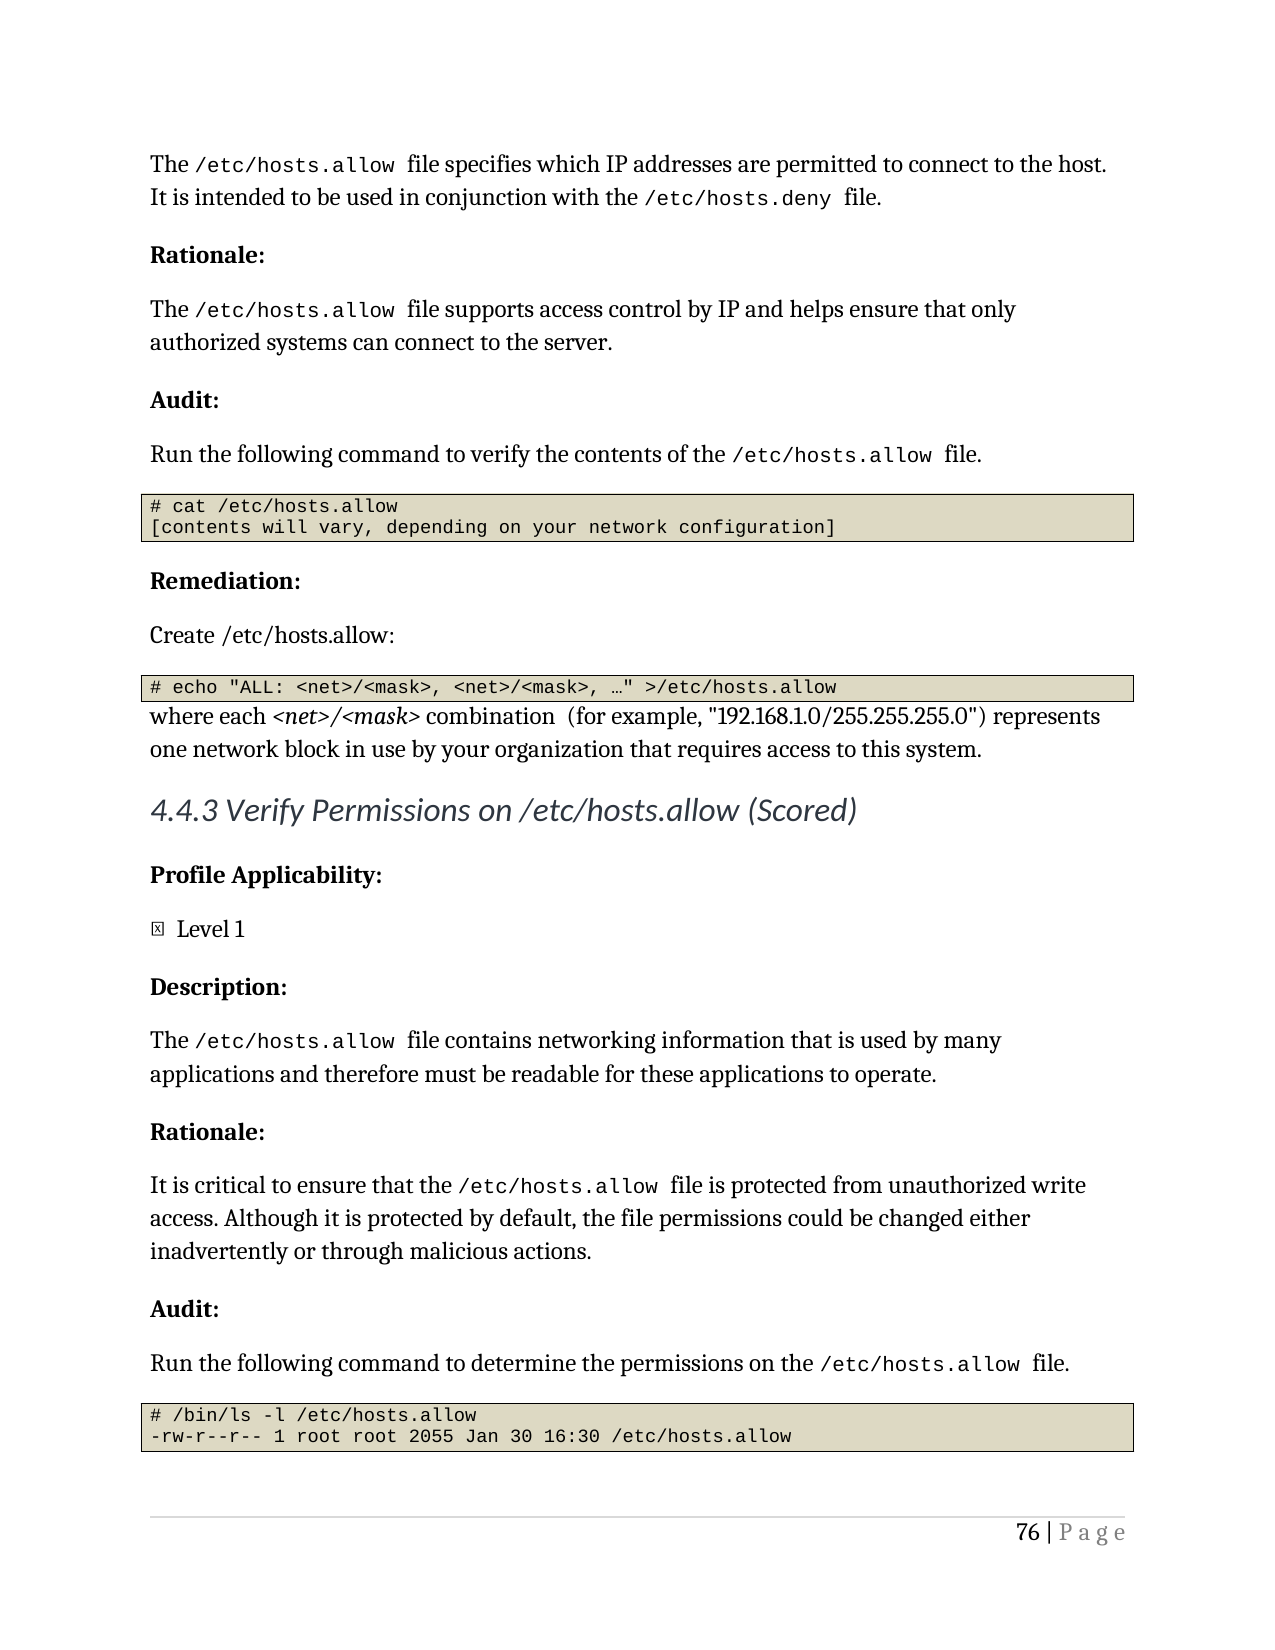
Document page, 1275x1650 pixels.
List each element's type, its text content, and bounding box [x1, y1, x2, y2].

text Rationale: [150, 241, 1125, 270]
text Profile Applicability: [150, 861, 1125, 890]
text Run the following command to determine the permissions on the /etc/hosts.allow file. [150, 1349, 1125, 1378]
text Audit: [150, 1295, 1125, 1324]
text The /etc/hosts.allow file specifies which IP addresses are permitted to connect to the host. It is intended to be used in conjunction with the /etc/hosts.deny file. [150, 150, 1125, 212]
text It is critical to ensure that the /etc/hosts.allow file is protected from unauthorized write access. Although it is protected by default, the file permissions could be changed either inadvertently or through malicious actions. [150, 1171, 1125, 1266]
text The /etc/hosts.allow file supports access control by IP and helps ensure that only authorized systems can connect to the server. [150, 295, 1125, 357]
text Description: [150, 973, 1125, 1001]
text Create /etc/hosts.allow: [150, 621, 1125, 650]
text # echo "ALL: <net>/<mask>, <net>/<mask>, …" >/etc/hosts.allow [142, 676, 1133, 701]
text  Level 1 [150, 915, 1125, 943]
text # /bin/ls -l /etc/hosts.allow -rw-r--r-- 1 root root 2055 Jan 30 16:30 /etc/hosts.allow [142, 1404, 1133, 1451]
text The /etc/hosts.allow file contains networking information that is used by many applications and therefore must be readable for these applications to operate. [150, 1026, 1125, 1088]
text Remediation: [150, 567, 1125, 596]
text Run the following command to verify the contents of the /etc/hosts.allow file. [150, 439, 1125, 468]
text Rationale: [150, 1117, 1125, 1146]
text Audit: [150, 386, 1125, 414]
title 4.4.3 Verify Permissions on /etc/hosts.allow (Scored) [150, 789, 1125, 830]
text # cat /etc/hosts.allow [contents will vary, depending on your network configuration] [142, 495, 1133, 541]
text where each <net>/<mask> combination (for example, "192.168.1.0/255.255.255.0") represents one network block in use by your organization that requires access to this system. [150, 702, 1125, 764]
